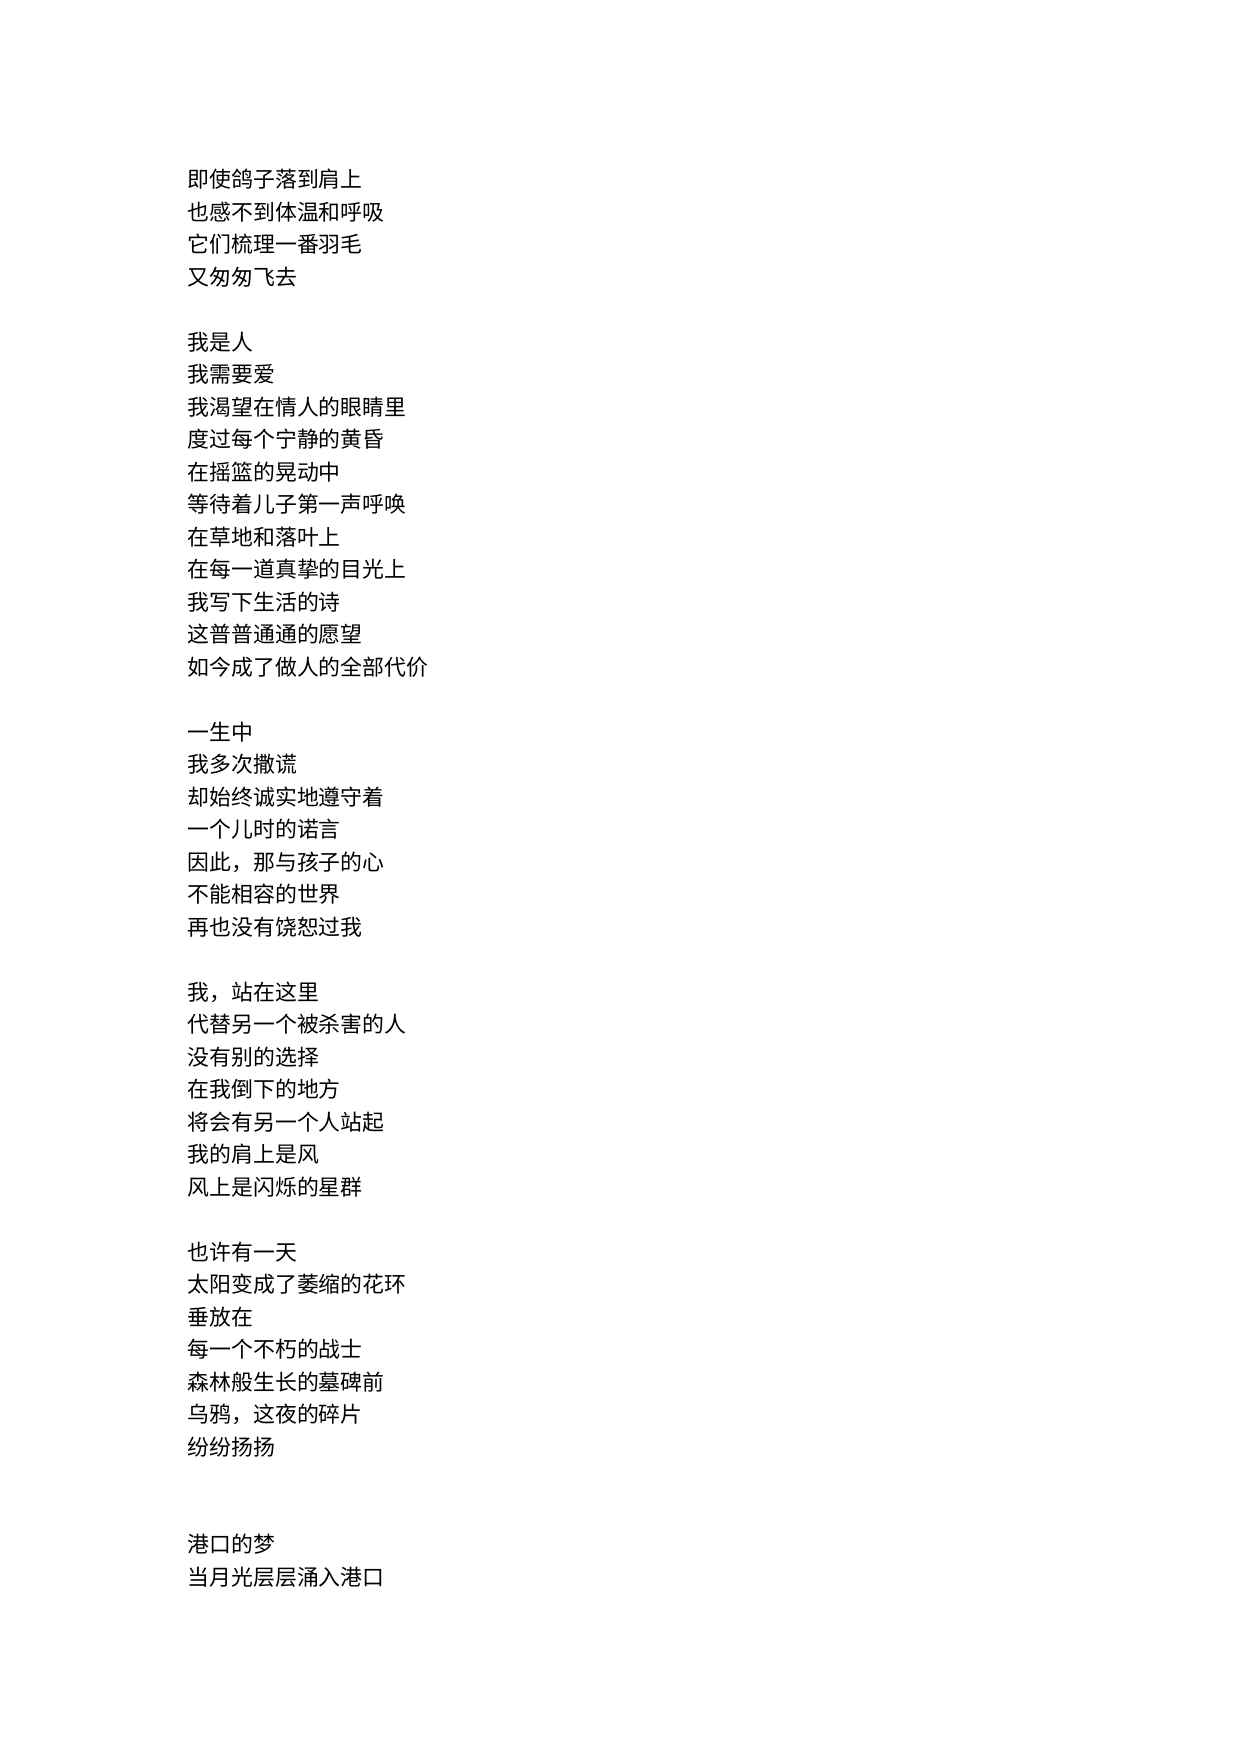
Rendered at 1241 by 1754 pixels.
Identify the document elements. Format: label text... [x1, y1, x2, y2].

text 却始终诚实地遵守着 [187, 779, 1053, 812]
text 如今成了做人的全部代价 [187, 649, 1053, 682]
text 我多次撒谎 [187, 747, 1053, 779]
text 我，站在这里 [187, 974, 1053, 1007]
text 在摇篮的晃动中 [187, 454, 1053, 487]
text 每一个不朽的战士 [187, 1332, 1053, 1364]
text 在每一道真挚的目光上 [187, 552, 1053, 584]
text 也感不到体温和呼吸 [187, 194, 1053, 227]
text 垂放在 [187, 1299, 1053, 1332]
text 等待着儿子第一声呼唤 [187, 487, 1053, 519]
text 一生中 [187, 714, 1053, 747]
text 不能相容的世界 [187, 877, 1053, 909]
text 没有别的选择 [187, 1039, 1053, 1072]
text 一个儿时的诺言 [187, 812, 1053, 844]
text 再也没有饶恕过我 [187, 909, 1053, 942]
text 将会有另一个人站起 [187, 1104, 1053, 1137]
text 又匆匆飞去 [187, 259, 1053, 292]
text 代替另一个被杀害的人 [187, 1007, 1053, 1039]
text 在我倒下的地方 [187, 1072, 1053, 1104]
text 即使鸽子落到肩上 [187, 162, 1053, 194]
text 当月光层层涌入港口 [187, 1559, 1053, 1592]
text 乌鸦，这夜的碎片 [187, 1397, 1053, 1429]
text 因此，那与孩子的心 [187, 844, 1053, 877]
text 在草地和落叶上 [187, 519, 1053, 552]
text 纷纷扬扬 [187, 1429, 1053, 1462]
text 这普普通通的愿望 [187, 617, 1053, 649]
text 我需要爱 [187, 357, 1053, 389]
text 它们梳理一番羽毛 [187, 227, 1053, 259]
text 风上是闪烁的星群 [187, 1169, 1053, 1202]
text 也许有一天 [187, 1234, 1053, 1267]
text 太阳变成了萎缩的花环 [187, 1267, 1053, 1299]
text 我渴望在情人的眼睛里 [187, 389, 1053, 422]
text 我是人 [187, 324, 1053, 357]
text 我写下生活的诗 [187, 584, 1053, 617]
text 度过每个宁静的黄昏 [187, 422, 1053, 454]
text 港口的梦 [187, 1527, 1053, 1559]
text 森林般生长的墓碑前 [187, 1364, 1053, 1397]
text 我的肩上是风 [187, 1137, 1053, 1169]
